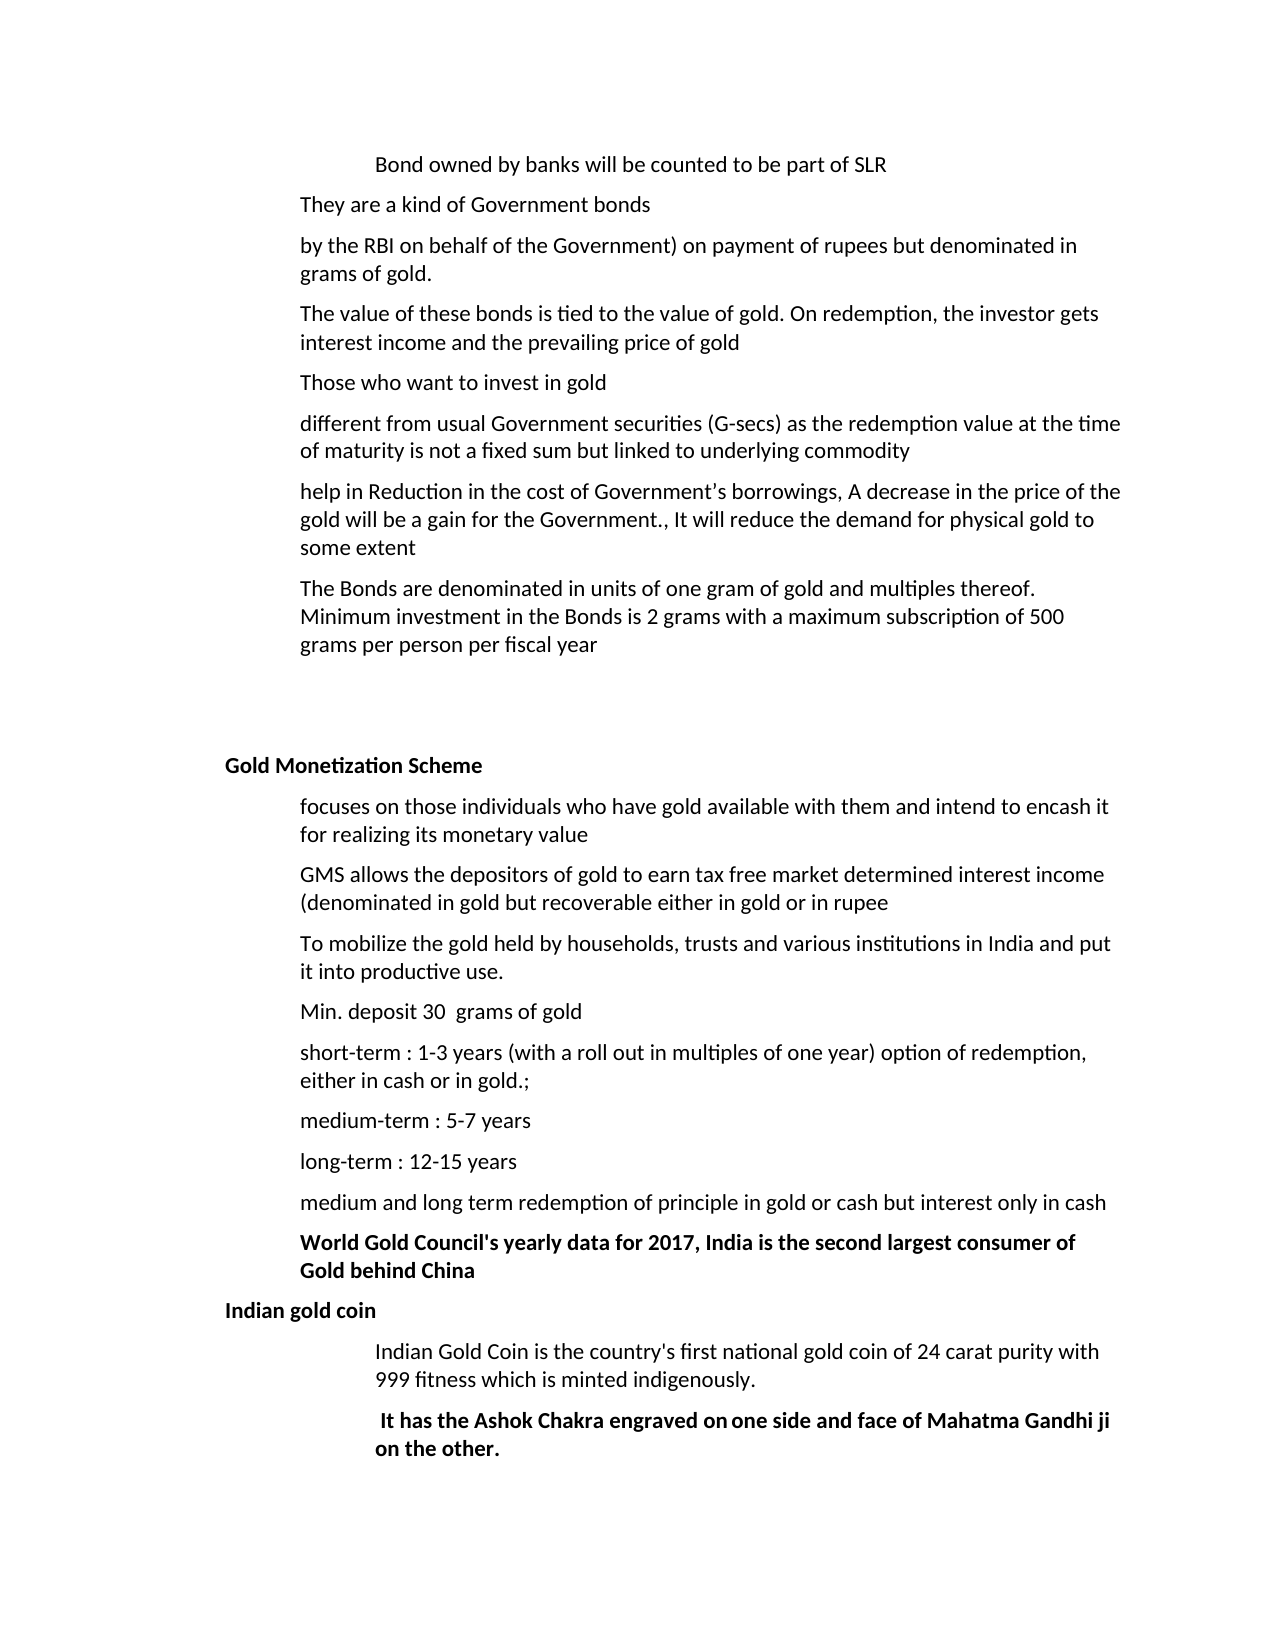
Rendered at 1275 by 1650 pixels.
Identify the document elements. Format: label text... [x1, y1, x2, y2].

text medium-term : 5-7 years [300, 1107, 1125, 1134]
text Bond owned by banks will be counted to be part of SLR [375, 150, 1125, 178]
text The Bonds are denominated in units of one gram of gold and multiples thereof. Minimum investment in the Bonds is 2 grams with a maximum subscription of 500 grams per person per fiscal year [300, 574, 1125, 658]
text short-term : 1-3 years (with a roll out in multiples of one year) option of redemption, either in cash or in gold.; [300, 1038, 1125, 1094]
text World Gold Council's yearly data for 2017, India is the second largest consumer of Gold behind China [300, 1228, 1125, 1284]
text Gold Monetization Scheme [225, 751, 1125, 779]
text GMS allows the depositors of gold to earn tax free market determined interest income (denominated in gold but recoverable either in gold or in rupee [300, 860, 1125, 916]
text Min. deposit 30 grams of gold [300, 997, 1125, 1026]
text long-term : 12-15 years [300, 1147, 1125, 1175]
text Indian Gold Coin is the country's first national gold coin of 24 carat purity with 999 fitness which is minted indigenously. [375, 1337, 1125, 1393]
text Indian gold coin [225, 1297, 1125, 1325]
text by the RBI on behalf of the Government) on payment of rupees but denominated in grams of gold. [300, 231, 1125, 287]
text The value of these bonds is tied to the value of gold. On redemption, the investor gets interest income and the prevailing price of gold [300, 299, 1125, 356]
text focuses on those individuals who have gold available with them and intend to encash it for realizing its monetary value [300, 792, 1125, 848]
text help in Reduction in the cost of Government’s borrowings, A decrease in the price of the gold will be a gain for the Government., It will reduce the demand for physical gold to some extent [300, 477, 1125, 561]
text To mobilize the gold held by households, trusts and various institutions in India and put it into productive use. [300, 929, 1125, 985]
text different from usual Government securities (G-secs) as the redemption value at the time of maturity is not a fixed sum but linked to underlying commodity [300, 409, 1125, 465]
text medium and long term redemption of principle in gold or cash but interest only in cash [300, 1188, 1125, 1216]
text They are a kind of Government bonds [300, 191, 1125, 218]
text It has the Ashok Chakra engraved on one side and face of Mahatma Gandhi ji on the other. [375, 1406, 1125, 1462]
text Those who want to invest in gold [300, 368, 1125, 396]
